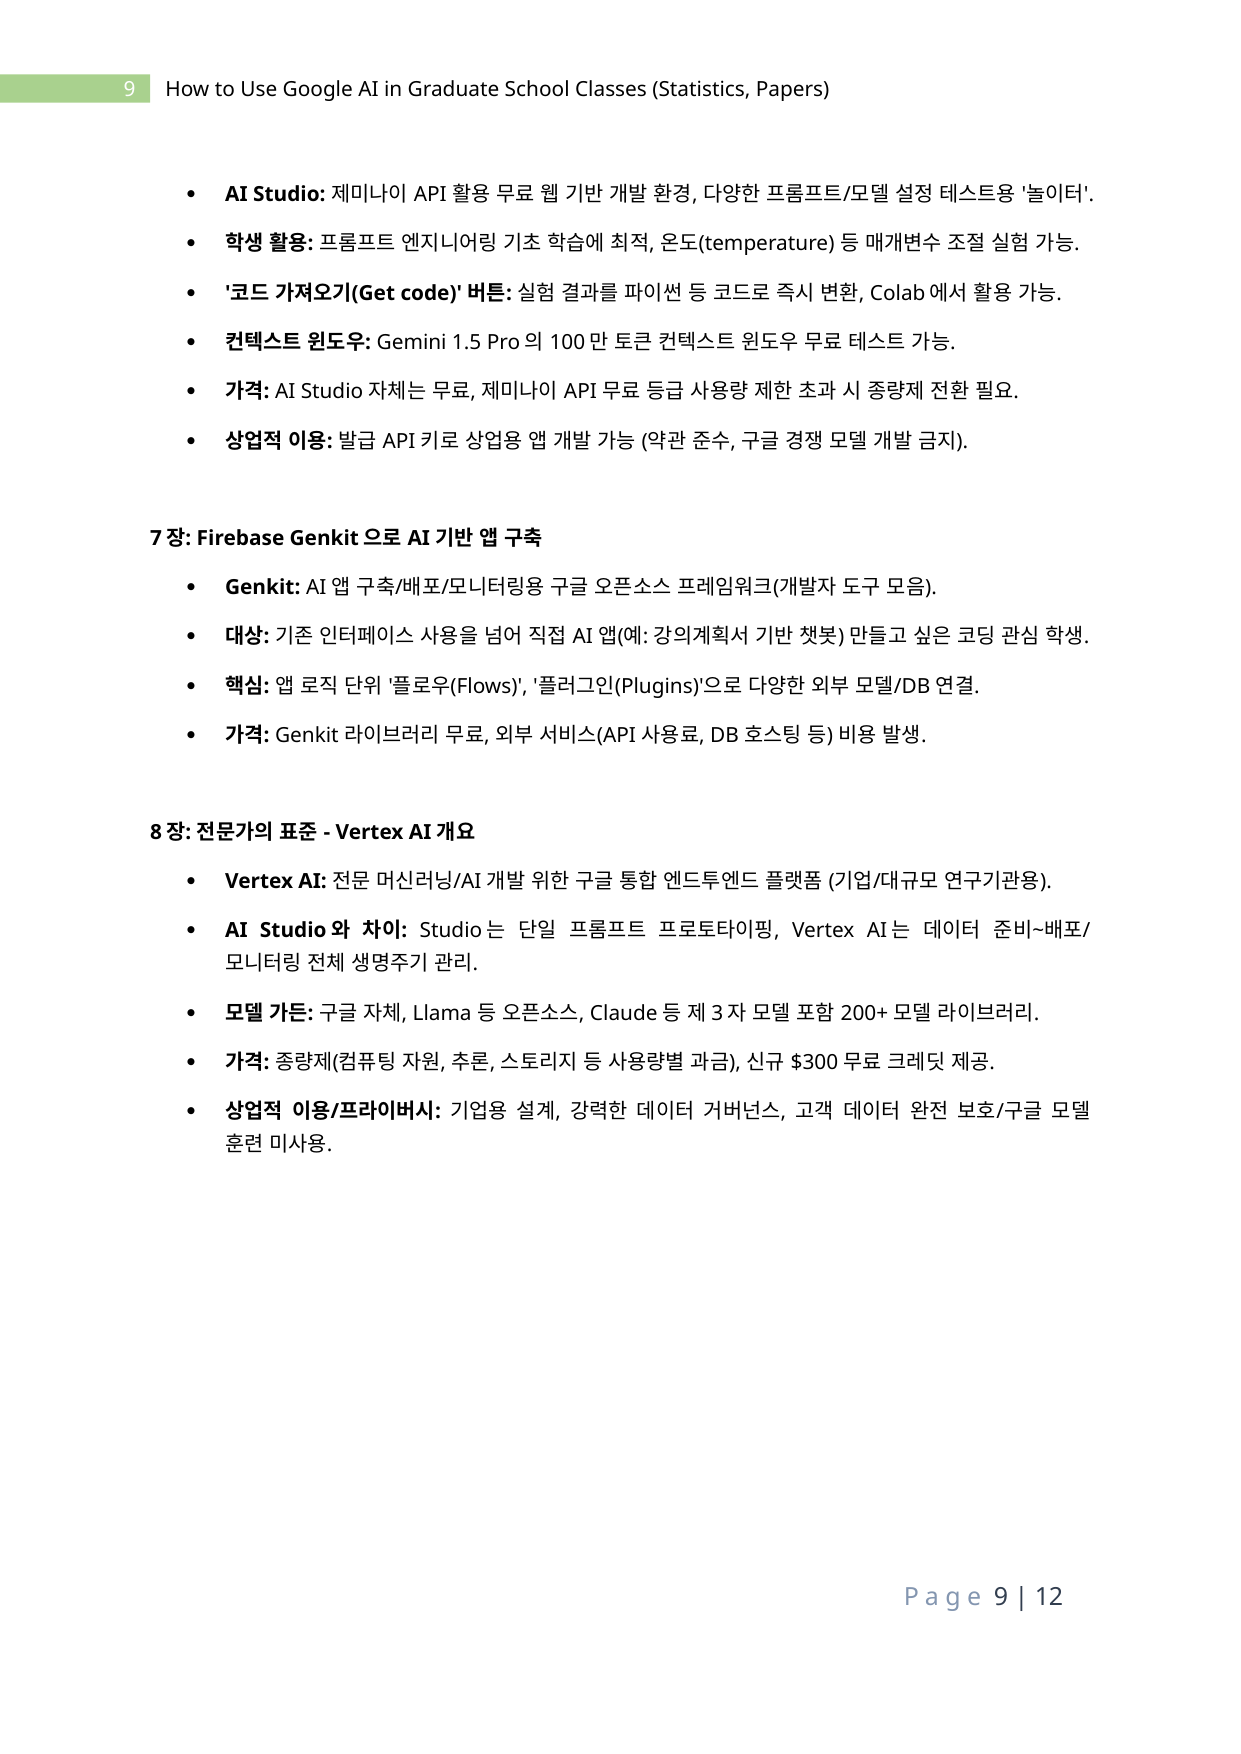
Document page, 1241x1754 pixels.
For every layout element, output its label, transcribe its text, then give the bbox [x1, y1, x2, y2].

list '코드 가져오기(Get code)' 버튼: 실험 결과를 파이썬 등 코드로 즉시 변환, Colab에서 활용 가능. [187, 276, 1090, 306]
list 상업적 이용/프라이버시: 기업용 설계, 강력한 데이터 거버넌스, 고객 데이터 완전 보호/구글 모델 훈련 미사용. [187, 1094, 1090, 1157]
list Vertex AI: 전문 머신러닝/AI 개발 위한 구글 통합 엔드투엔드 플랫폼 (기업/대규모 연구기관용). [187, 864, 1090, 894]
list 학생 활용: 프롬프트 엔지니어링 기초 학습에 최적, 온도(temperature) 등 매개변수 조절 실험 가능. [187, 227, 1090, 257]
list Genkit: AI 앱 구축/배포/모니터링용 구글 오픈소스 프레임워크(개발자 도구 모음). [187, 570, 1090, 600]
list AI Studio와 차이: Studio는 단일 프롬프트 프로토타이핑, Vertex AI는 데이터 준비~배포/모니터링 전체 생명주기 관리. [187, 914, 1090, 977]
list 모델 가든: 구글 자체, Llama 등 오픈소스, Claude 등 제3자 모델 포함 200+ 모델 라이브러리. [187, 996, 1090, 1026]
list 핵심: 앱 로직 단위 '플로우(Flows)', '플러그인(Plugins)'으로 다양한 외부 모델/DB 연결. [187, 669, 1090, 699]
list 가격: Genkit 라이브러리 무료, 외부 서비스(API 사용료, DB 호스팅 등) 비용 발생. [187, 718, 1090, 748]
text 7장: Firebase Genkit으로 AI 기반 앱 구축 [150, 521, 1090, 551]
list 상업적 이용: 발급 API 키로 상업용 앱 개발 가능 (약관 준수, 구글 경쟁 모델 개발 금지). [187, 424, 1090, 454]
list 대상: 기존 인터페이스 사용을 넘어 직접 AI 앱(예: 강의계획서 기반 챗봇) 만들고 싶은 코딩 관심 학생. [187, 619, 1090, 650]
list 가격: AI Studio 자체는 무료, 제미나이 API 무료 등급 사용량 제한 초과 시 종량제 전환 필요. [187, 375, 1090, 405]
list 컨텍스트 윈도우: Gemini 1.5 Pro의 100만 토큰 컨텍스트 윈도우 무료 테스트 가능. [187, 325, 1090, 356]
list 가격: 종량제(컴퓨팅 자원, 추론, 스토리지 등 사용량별 과금), 신규 $300 무료 크레딧 제공. [187, 1045, 1090, 1075]
list AI Studio: 제미나이 API 활용 무료 웹 기반 개발 환경, 다양한 프롬프트/모델 설정 테스트용 '놀이터'. [187, 177, 1090, 207]
text 8장: 전문가의 표준 - Vertex AI 개요 [150, 815, 1090, 845]
